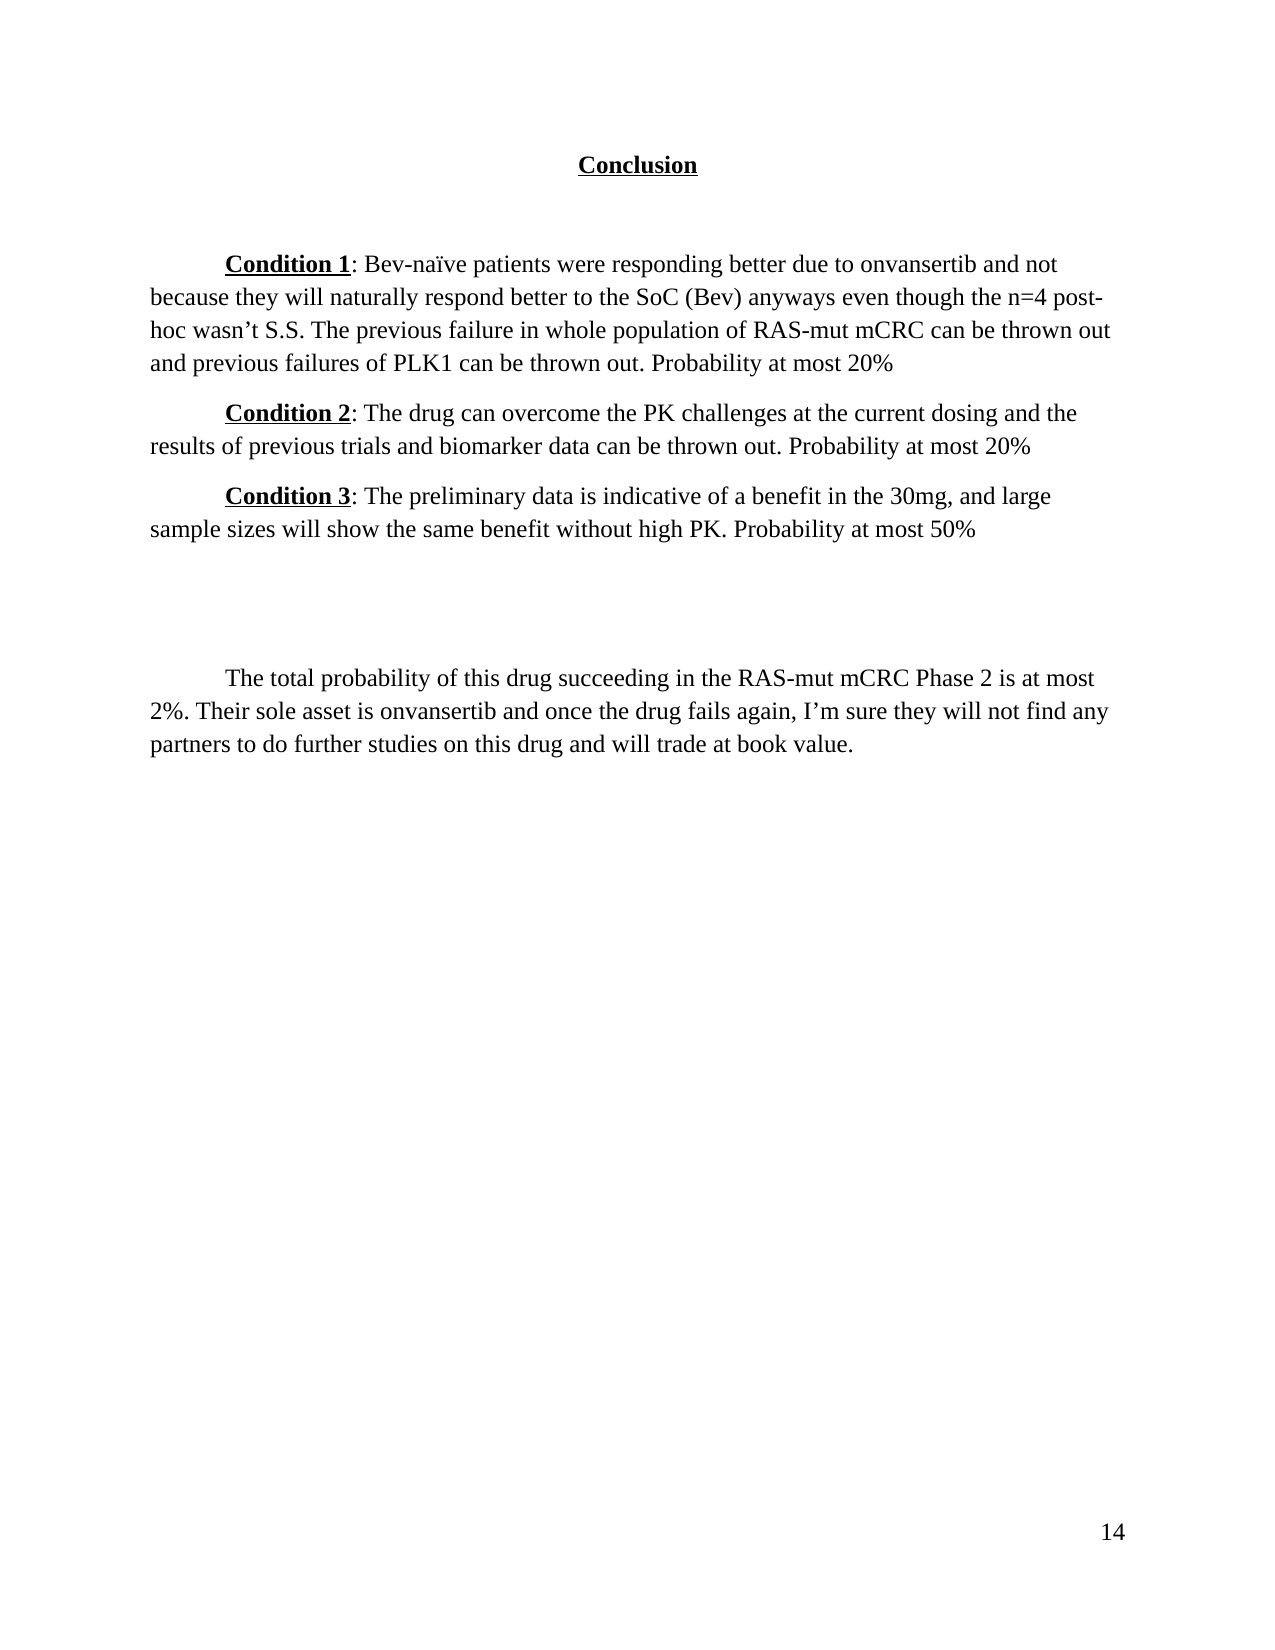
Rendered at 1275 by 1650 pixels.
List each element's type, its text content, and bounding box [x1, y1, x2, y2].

text Condition 1: Bev-naïve patients were responding better due to onvansertib and not because they will naturally respond better to the SoC (Bev) anyways even though the n=4 post-hoc wasn’t S.S. The previous failure in whole population of RAS-mut mCRC can be thrown out and previous failures of PLK1 can be thrown out. Probability at most 20% [150, 249, 1125, 377]
text Conclusion [150, 150, 1125, 179]
text The total probability of this drug succeeding in the RAS-mut mCRC Phase 2 is at most 2%. Their sole asset is onvansertib and once the drug fails again, I’m sure they will not find any partners to do further studies on this drug and will trade at book value. [150, 663, 1125, 758]
text Condition 3: The preliminary data is indicative of a benefit in the 30mg, and large sample sizes will show the same benefit without high PK. Probability at most 50% [150, 481, 1125, 543]
text Condition 2: The drug can overcome the PK challenges at the current dosing and the results of previous trials and biomarker data can be thrown out. Probability at most 20% [150, 398, 1125, 460]
